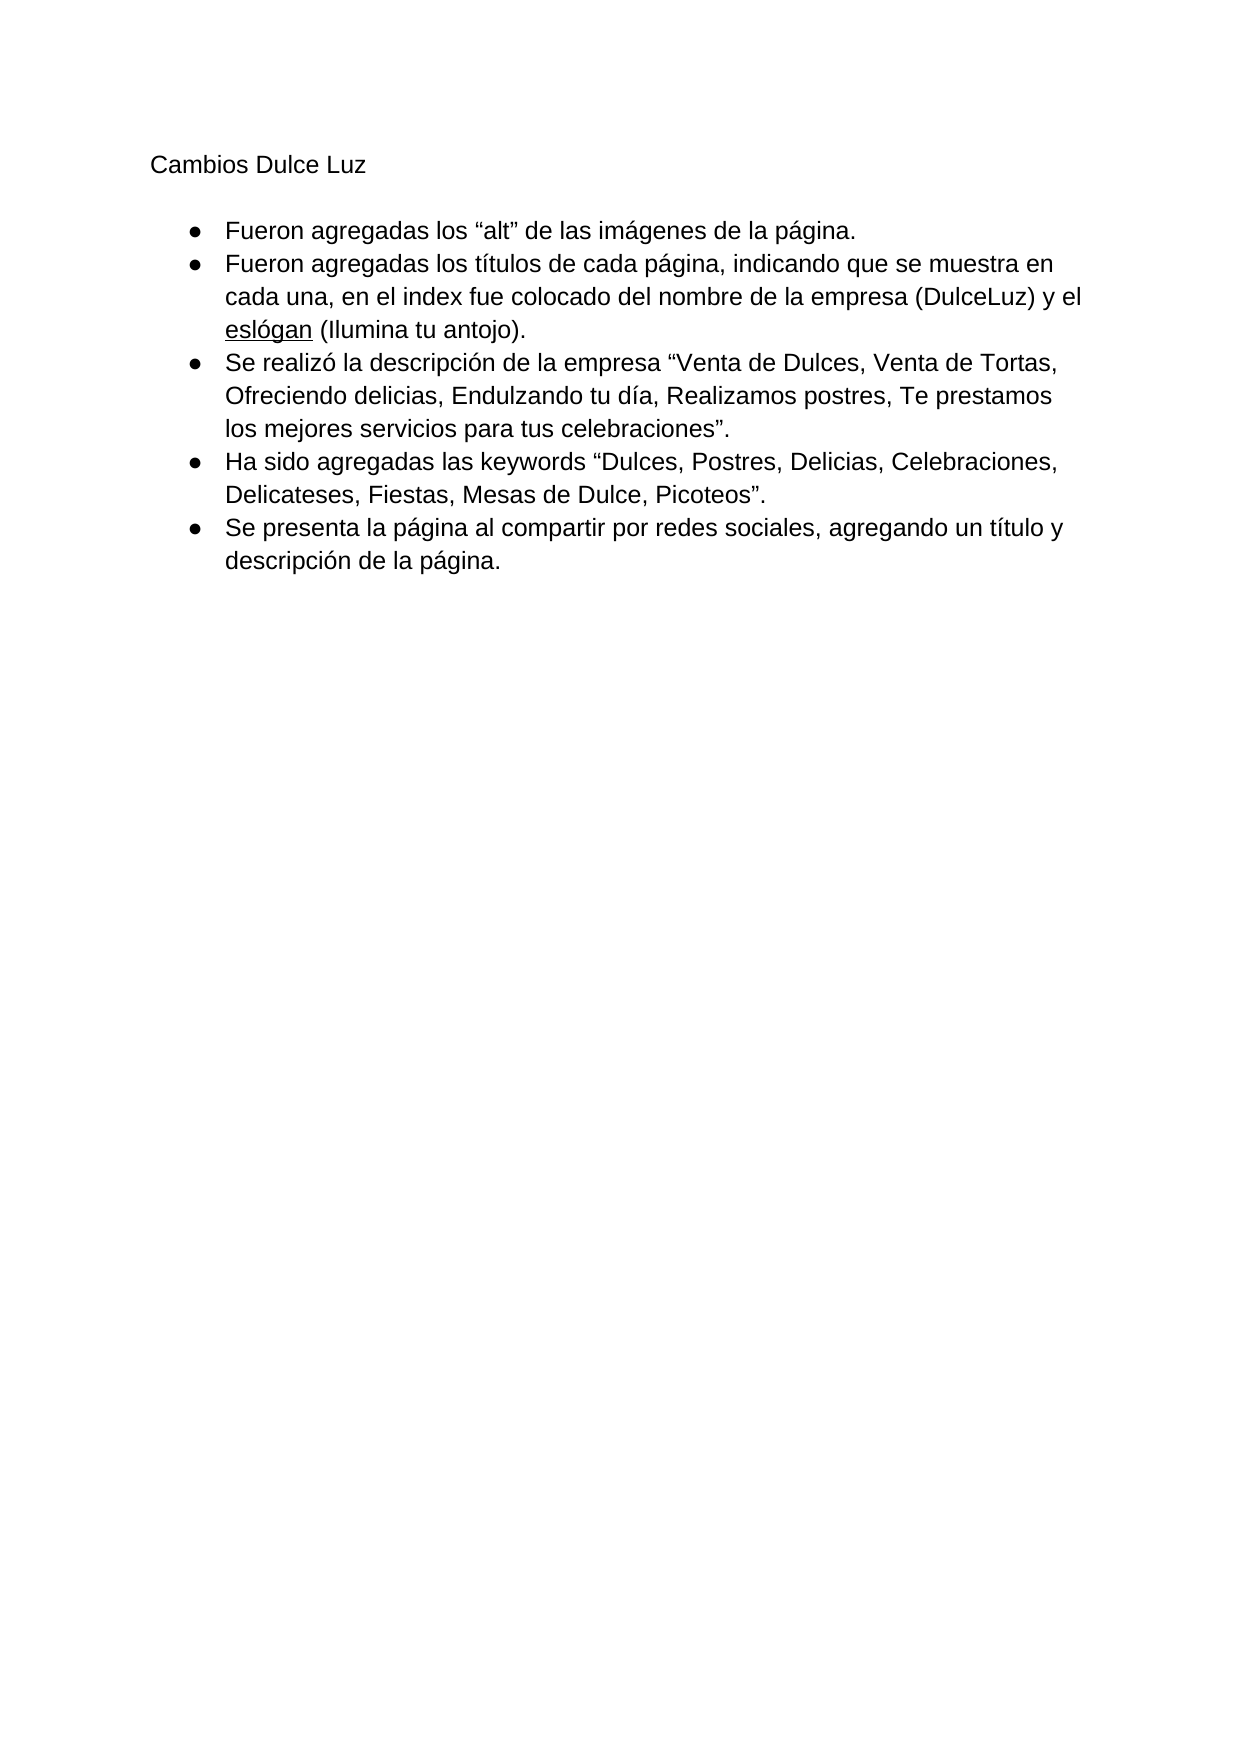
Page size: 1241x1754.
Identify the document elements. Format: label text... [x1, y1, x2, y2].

list Se realizó la descripción de la empresa “Venta de Dulces, Venta de Tortas, Ofreciendo delicias, Endulzando tu día, Realizamos postres, Te prestamos los mejores servicios para tus celebraciones”. [187, 348, 1090, 443]
text Cambios Dulce Luz [150, 150, 1090, 179]
list Se presenta la página al compartir por redes sociales, agregando un título y descripción de la página. [187, 513, 1090, 575]
list Fueron agregadas los “alt” de las imágenes de la página. [187, 216, 1090, 245]
list Fueron agregadas los títulos de cada página, indicando que se muestra en cada una, en el index fue colocado del nombre de la empresa (DulceLuz) y el eslógan (Ilumina tu antojo). [187, 249, 1090, 344]
list Ha sido agregadas las keywords “Dulces, Postres, Delicias, Celebraciones, Delicateses, Fiestas, Mesas de Dulce, Picoteos”. [187, 447, 1090, 509]
